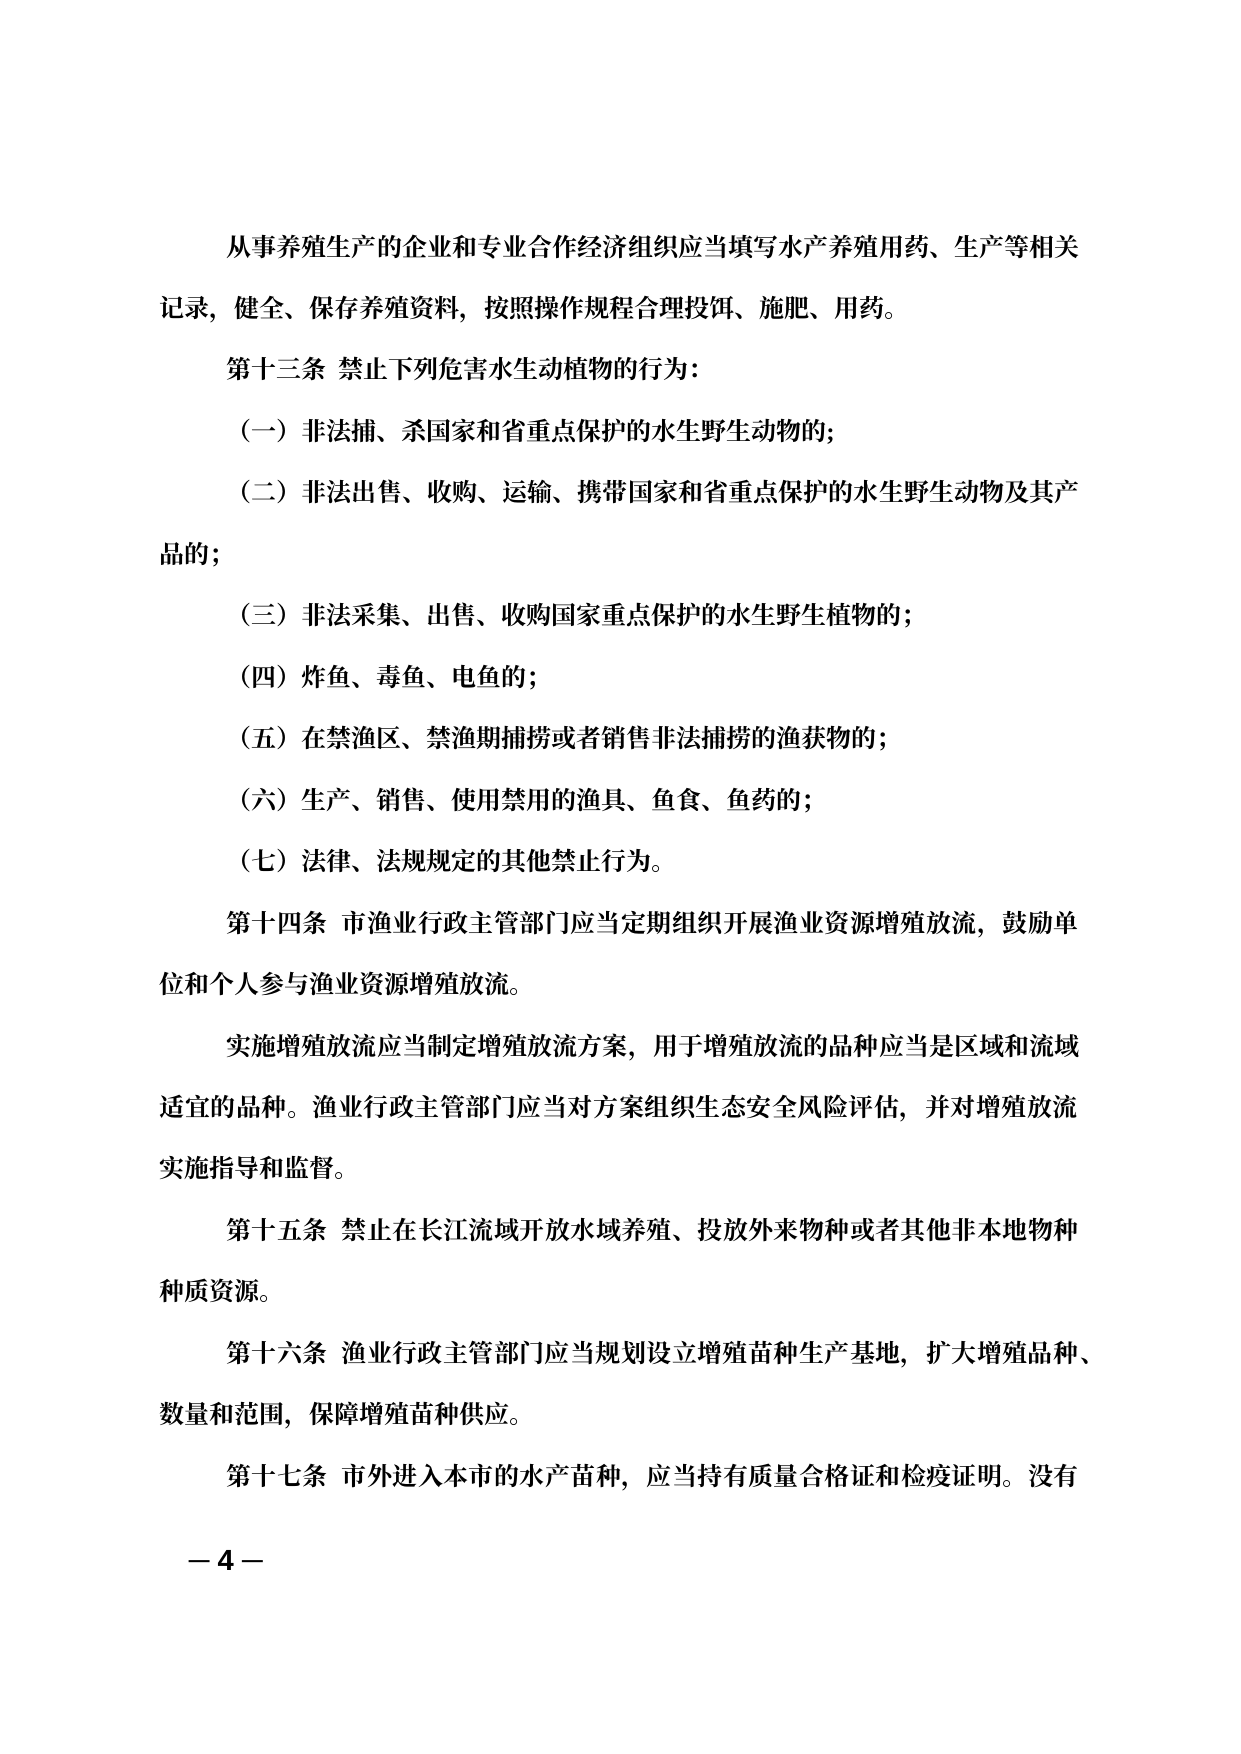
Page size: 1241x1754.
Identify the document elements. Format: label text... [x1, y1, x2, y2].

text （二）非法出售、收购、运输、携带国家和省重点保护的水生野生动物及其产品的； [159, 453, 1081, 576]
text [159, 1436, 1081, 1497]
text （一）非法捕、杀国家和省重点保护的水生野生动物的; [159, 391, 1081, 453]
text 第十五条 禁止在长江流域开放水域养殖、投放外来物种或者其他非本地物种种质资源。 [159, 1190, 1081, 1313]
text （四）炸鱼、毒鱼、电鱼的； [159, 637, 1081, 698]
text 第十三条 禁止下列危害水生动植物的行为： [159, 330, 1081, 391]
text 第十六条 渔业行政主管部门应当规划设立增殖苗种生产基地，扩大增殖品种、数量和范围，保障增殖苗种供应。 [159, 1313, 1081, 1436]
text 实施增殖放流应当制定增殖放流方案，用于增殖放流的品种应当是区域和流域适宜的品种。渔业行政主管部门应当对方案组织生态安全风险评估，并对增殖放流实施指导和监督。 [159, 1006, 1081, 1190]
text 第十四条 市渔业行政主管部门应当定期组织开展渔业资源增殖放流，鼓励单位和个人参与渔业资源增殖放流。 [159, 883, 1081, 1006]
text 从事养殖生产的企业和专业合作经济组织应当填写水产养殖用药、生产等相关记录，健全、保存养殖资料，按照操作规程合理投饵、施肥、用药。 [159, 207, 1081, 330]
text （七）法律、法规规定的其他禁止行为。 [159, 821, 1081, 883]
text （五）在禁渔区、禁渔期捕捞或者销售非法捕捞的渔获物的； [159, 698, 1081, 760]
text （三）非法采集、出售、收购国家重点保护的水生野生植物的； [159, 576, 1081, 637]
text （六）生产、销售、使用禁用的渔具、鱼食、鱼药的； [159, 760, 1081, 821]
